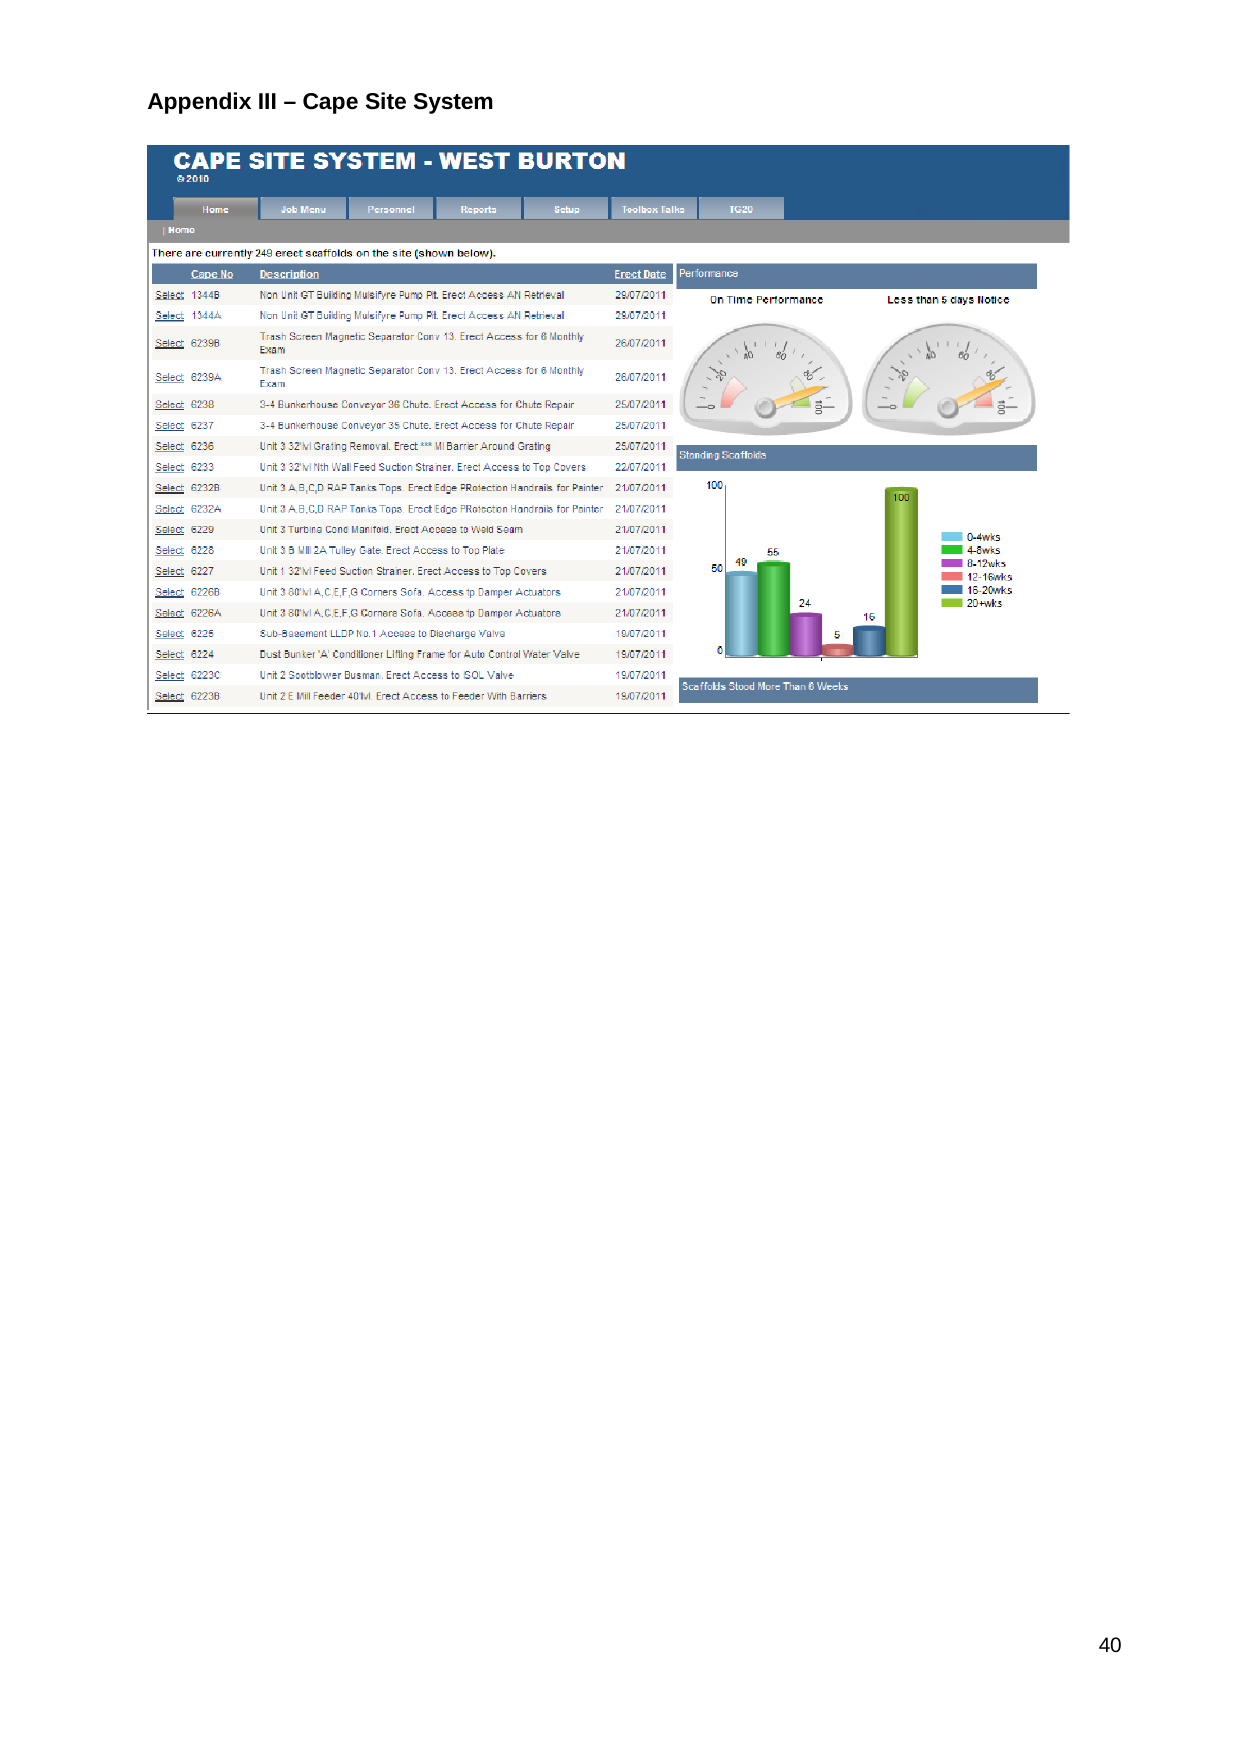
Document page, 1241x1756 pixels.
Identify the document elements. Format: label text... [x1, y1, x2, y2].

text Appendix III – Cape Site System [147, 88, 1155, 114]
picture [147, 145, 1070, 714]
